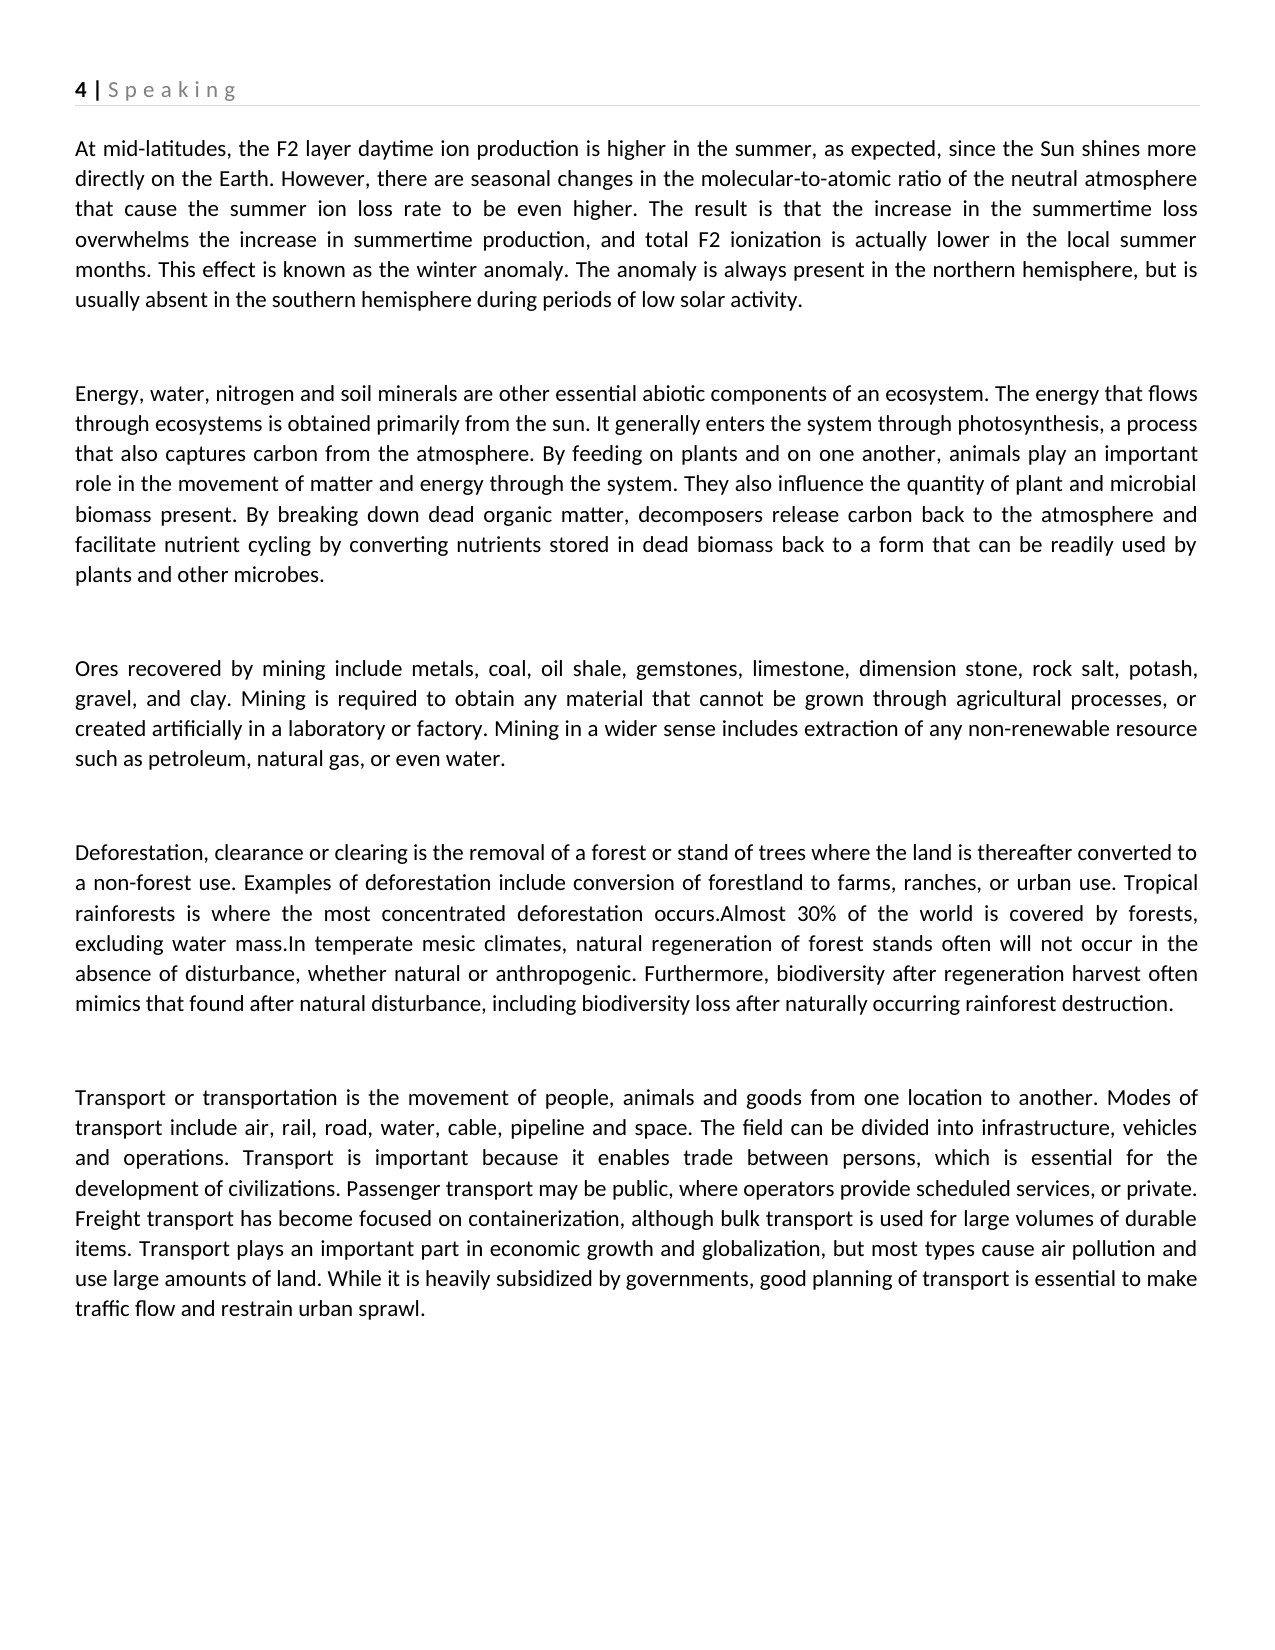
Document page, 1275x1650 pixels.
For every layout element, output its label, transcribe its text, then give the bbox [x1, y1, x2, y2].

text Transport or transportation is the movement of people, animals and goods from one location to another. Modes of transport include air, rail, road, water, cable, pipeline and space. The field can be divided into infrastructure, vehicles and operations. Transport is important because it enables trade between persons, which is essential for the development of civilizations. Passenger transport may be public, where operators provide scheduled services, or private. Freight transport has become focused on containerization, although bulk transport is used for large volumes of durable items. Transport plays an important part in economic growth and globalization, but most types cause air pollution and use large amounts of land. While it is heavily subsidized by governments, good planning of transport is essential to make traffic flow and restrain urban sprawl. [75, 1083, 1200, 1323]
text Energy, water, nitrogen and soil minerals are other essential abiotic components of an ecosystem. The energy that flows through ecosystems is obtained primarily from the sun. It generally enters the system through photosynthesis, a process that also captures carbon from the atmosphere. By feeding on plants and on one another, animals play an important role in the movement of matter and energy through the system. They also influence the quantity of plant and microbial biomass present. By breaking down dead organic matter, decomposers release carbon back to the atmosphere and facilitate nutrient cycling by converting nutrients stored in dead biomass back to a form that can be readily used by plants and other microbes. [75, 379, 1200, 588]
text Ores recovered by mining include metals, coal, oil shale, gemstones, limestone, dimension stone, rock salt, potash, gravel, and clay. Mining is required to obtain any material that cannot be grown through agricultural processes, or created artificially in a laboratory or factory. Mining in a wider sense includes extraction of any non-renewable resource such as petroleum, natural gas, or even water. [75, 654, 1200, 773]
text Deforestation, clearance or clearing is the removal of a forest or stand of trees where the land is thereafter converted to a non-forest use. Examples of deforestation include conversion of forestland to farms, ranches, or urban use. Tropical rainforests is where the most concentrated deforestation occurs.Almost 30% of the world is covered by forests, excluding water mass.In temperate mesic climates, natural regeneration of forest stands often will not occur in the absence of disturbance, whether natural or anthropogenic. Furthermore, biodiversity after regeneration harvest often mimics that found after natural disturbance, including biodiversity loss after naturally occurring rainforest destruction. [75, 838, 1200, 1017]
text At mid-latitudes, the F2 layer daytime ion production is higher in the summer, as expected, since the Sun shines more directly on the Earth. However, there are seasonal changes in the molecular-to-atomic ratio of the neutral atmosphere that cause the summer ion loss rate to be even higher. The result is that the increase in the summertime loss overwhelms the increase in summertime production, and total F2 ionization is actually lower in the local summer months. This effect is known as the winter anomaly. The anomaly is always present in the northern hemisphere, but is usually absent in the southern hemisphere during periods of low solar activity. [75, 134, 1200, 313]
